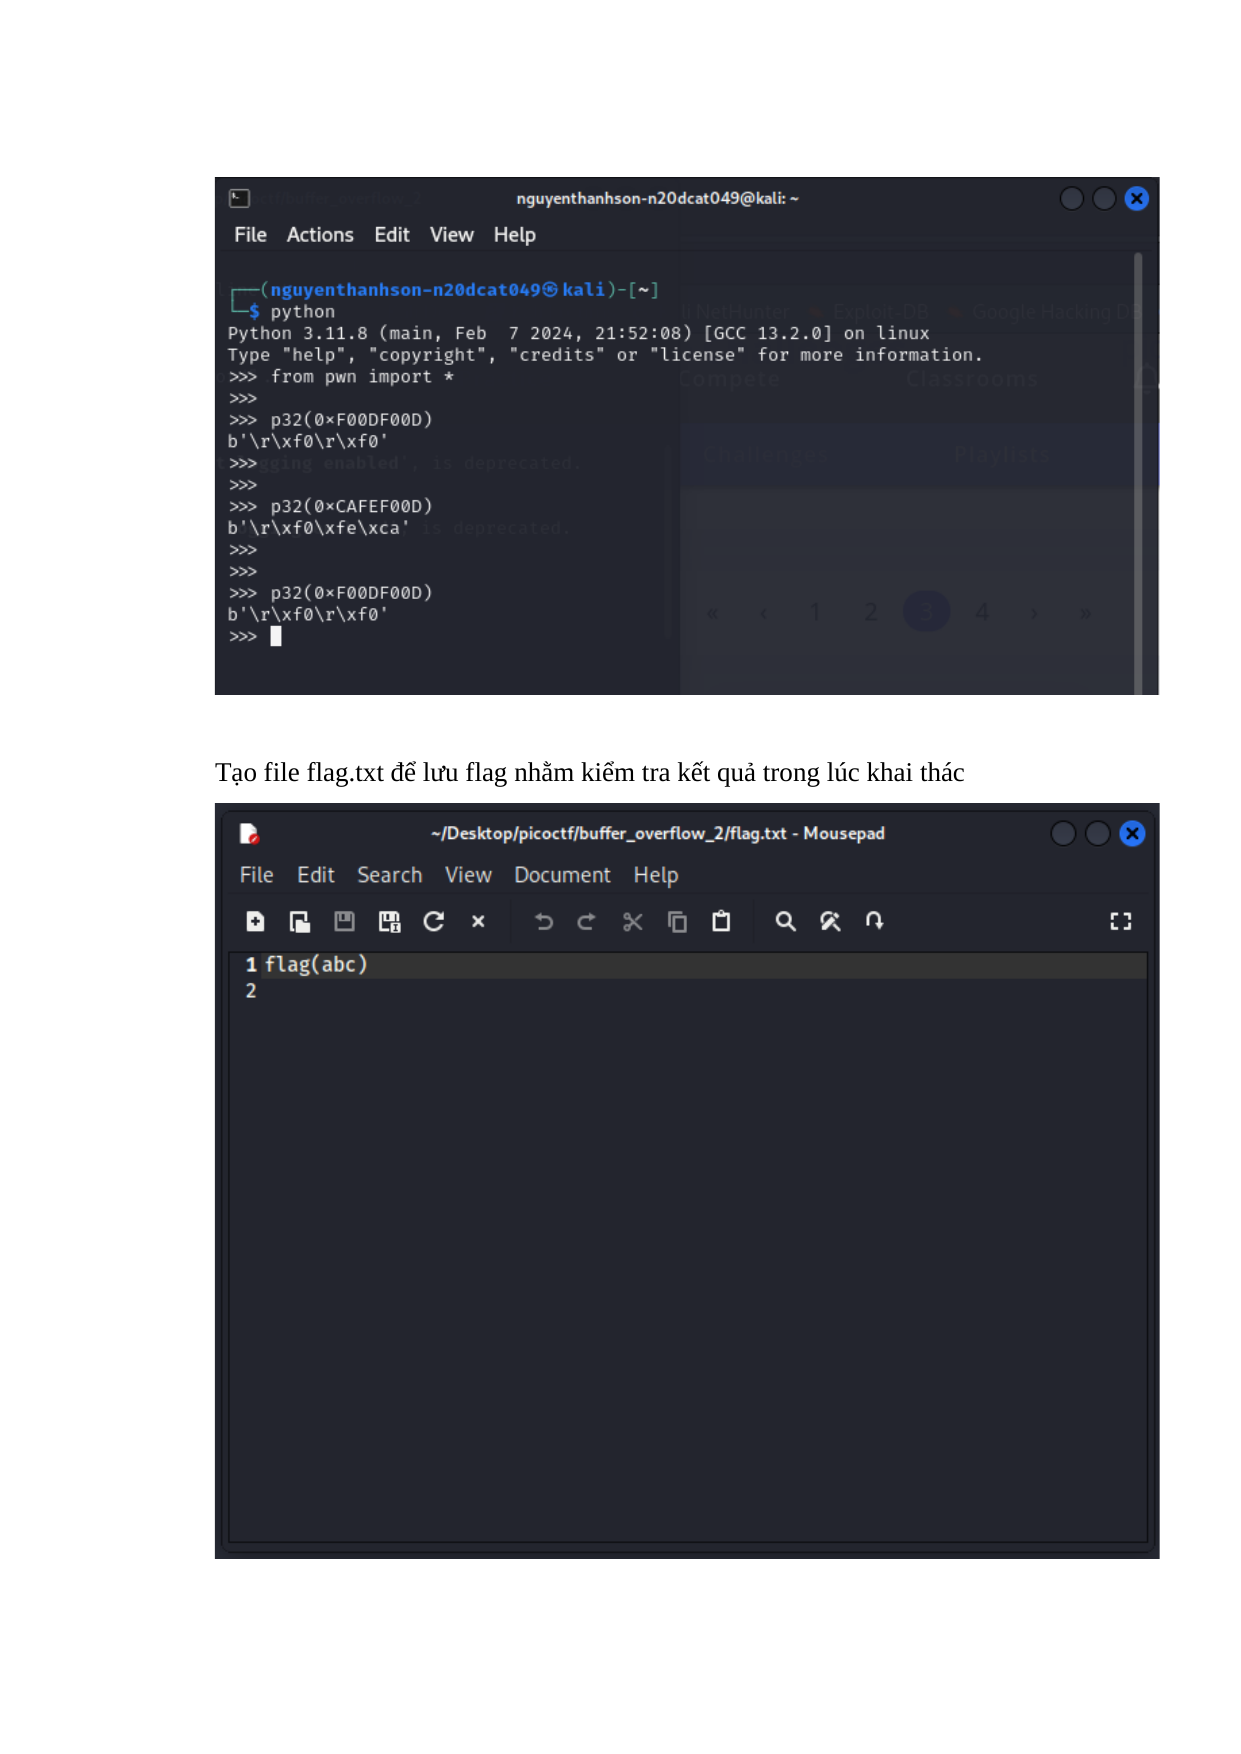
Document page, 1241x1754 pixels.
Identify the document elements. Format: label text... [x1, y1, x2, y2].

text Tạo file flag.txt để lưu flag nhằm kiểm tra kết quả trong lúc khai thác [215, 756, 1122, 787]
picture [214, 177, 1160, 695]
picture [214, 803, 1160, 1559]
